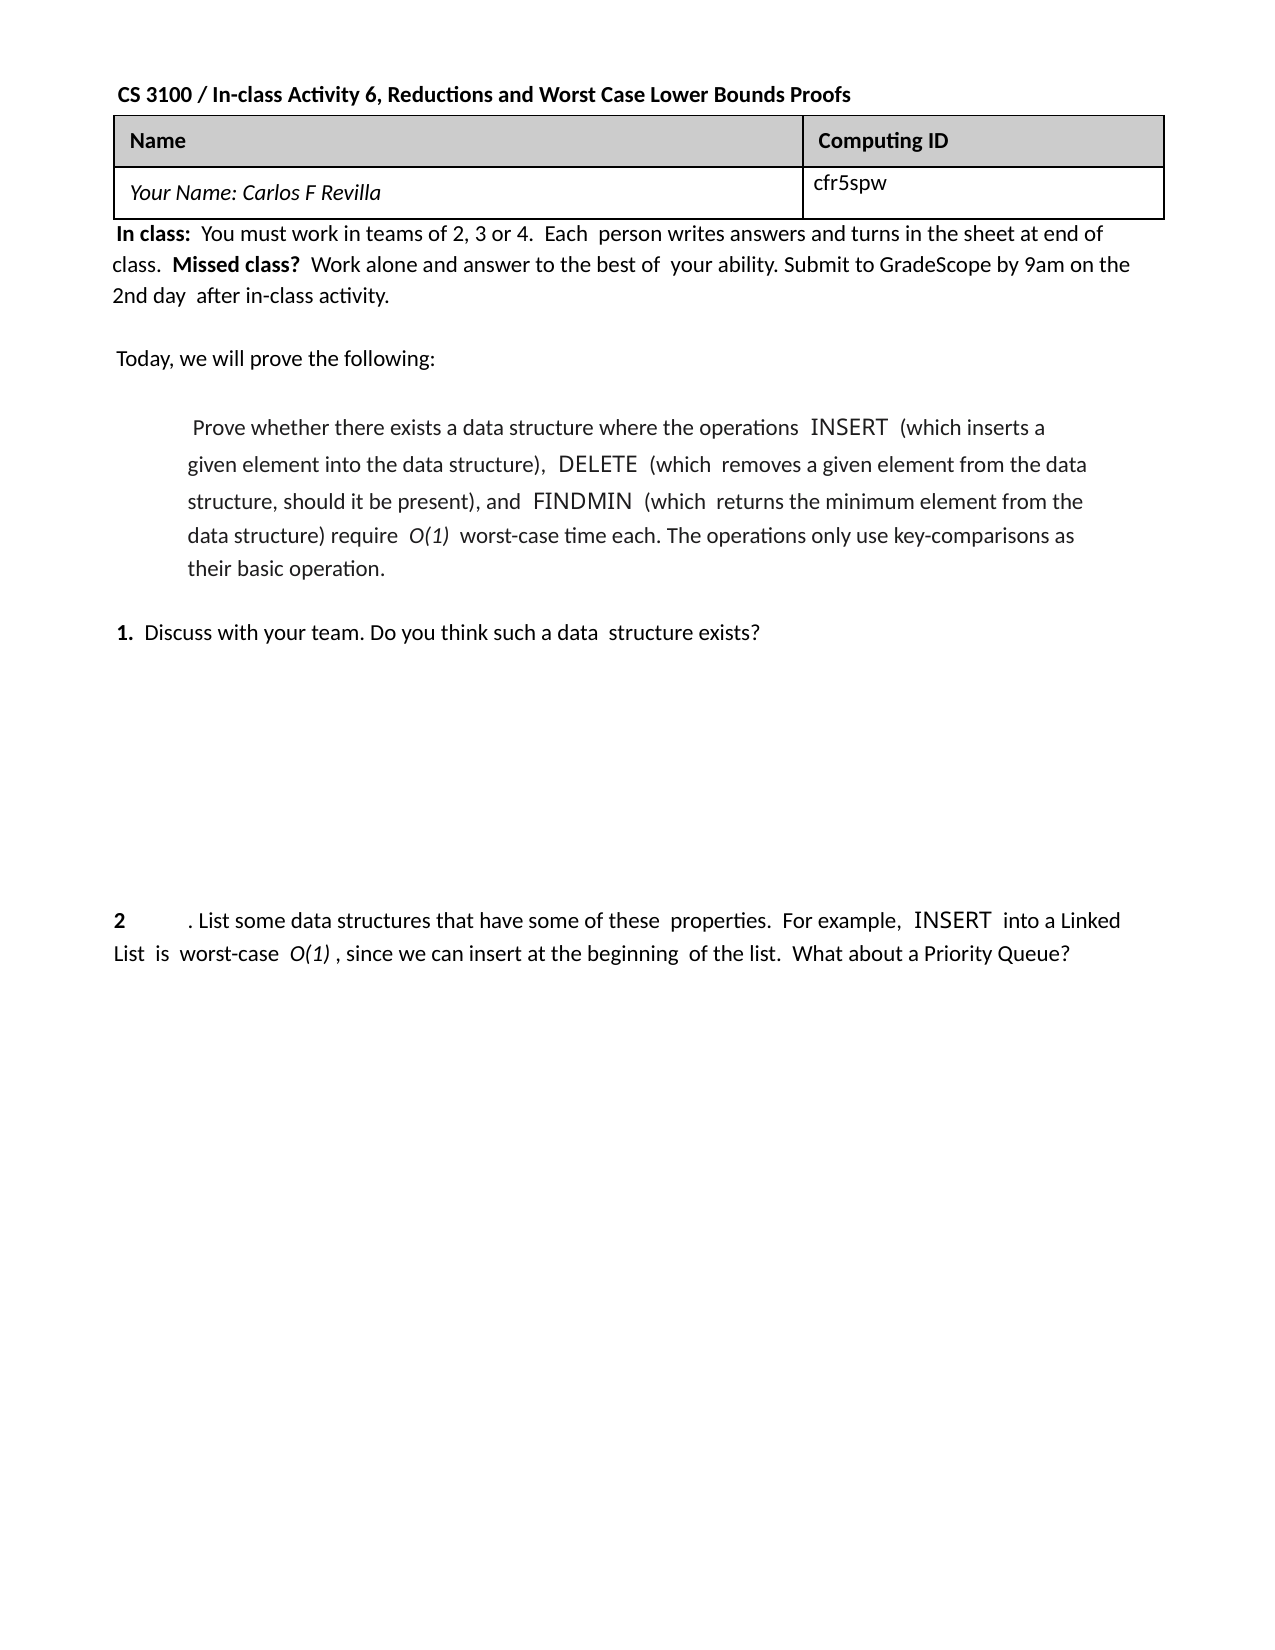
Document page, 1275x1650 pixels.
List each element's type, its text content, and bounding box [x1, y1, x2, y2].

list . List some data structures that have some of these properties. For example, INSERT into a Linked List is worst-case O(1) , since we can insert at the beginning of the list. What about a Priority Queue? [113, 904, 1153, 967]
table_header Computing ID [804, 116, 1163, 166]
table_header Name [115, 116, 802, 166]
text Today, we will prove the following: [111, 344, 1153, 372]
table_cell Your Name: Carlos F Revilla [115, 168, 802, 218]
table_cell cfr5spw [804, 168, 1163, 218]
text 1. Discuss with your team. Do you think such a data structure exists? [111, 618, 1153, 646]
text In class: You must work in teams of 2, 3 or 4. Each person writes answers and turns in the sheet at end of class. Missed class? Work alone and answer to the best of your ability. Submit to GradeScope by 9am on the 2nd day after in-class activity. [111, 219, 1153, 310]
text CS 3100 / In-class Activity 6, Reductions and Worst Case Lower Bounds Proofs [112, 80, 1153, 108]
text Prove whether there exists a data structure where the operations INSERT (which inserts a given element into the data structure), DELETE (which removes a given element from the data structure, should it be present), and FINDMIN (which returns the minimum element from the data structure) require O(1) worst-case time each. The operations only use key-comparisons as their basic operation. [187, 411, 1088, 582]
